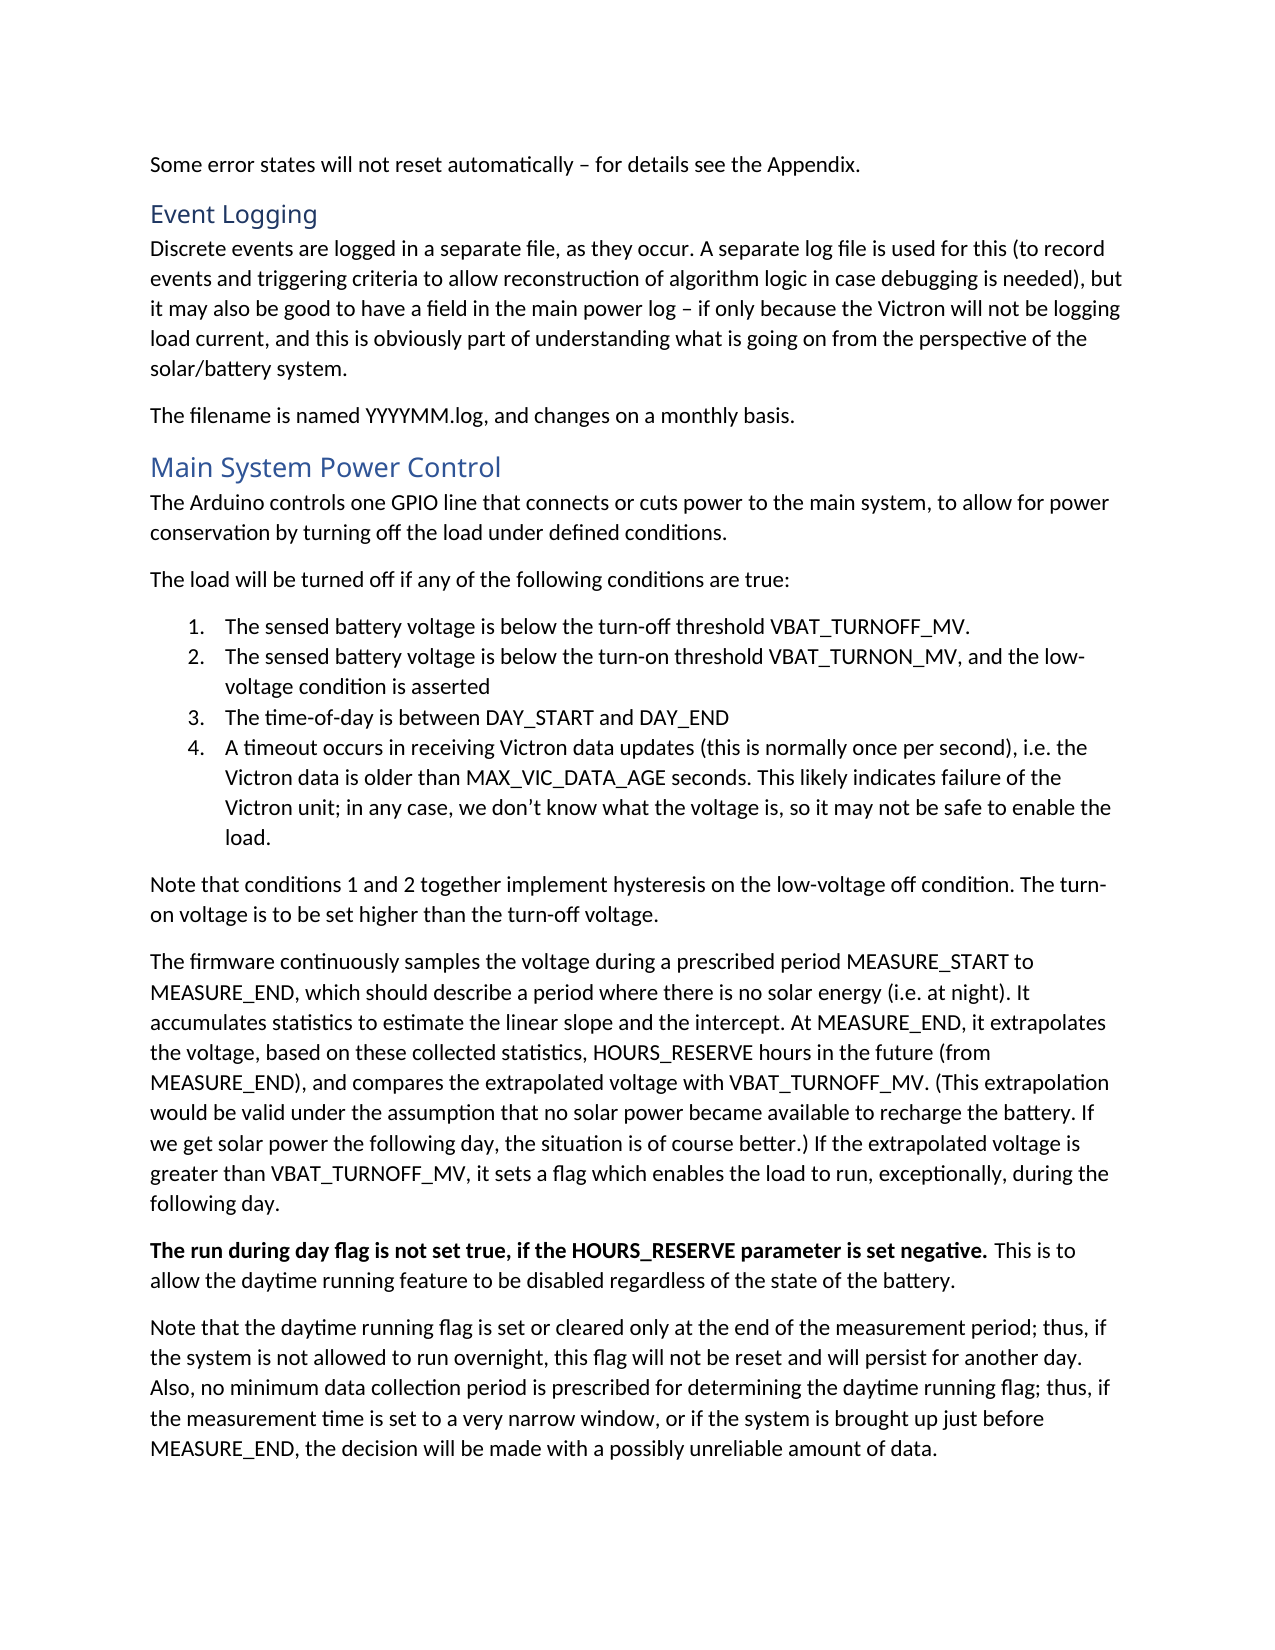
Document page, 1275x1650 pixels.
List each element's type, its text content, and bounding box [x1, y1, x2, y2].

list The sensed battery voltage is below the turn-off threshold VBAT_TURNOFF_MV. [187, 612, 1125, 640]
list A timeout occurs in receiving Victron data updates (this is normally once per second), i.e. the Victron data is older than MAX_VIC_DATA_AGE seconds. This likely indicates failure of the Victron unit; in any case, we don’t know what the voltage is, so it may not be safe to enable the load. [187, 733, 1125, 851]
text The firmware continuously samples the voltage during a prescribed period MEASURE_START to MEASURE_END, which should describe a period where there is no solar energy (i.e. at night). It accumulates statistics to estimate the linear slope and the intercept. At MEASURE_END, it extrapolates the voltage, based on these collected statistics, HOURS_RESERVE hours in the future (from MEASURE_END), and compares the extrapolated voltage with VBAT_TURNOFF_MV. (This extrapolation would be valid under the assumption that no solar power became available to recharge the battery. If we get solar power the following day, the situation is of course better.) If the extrapolated voltage is greater than VBAT_TURNOFF_MV, it sets a flag which enables the load to run, exceptionally, during the following day. [150, 947, 1125, 1217]
text Some error states will not reset automatically – for details see the Appendix. [150, 150, 1125, 178]
text Note that the daytime running flag is set or cleared only at the end of the measurement period; thus, if the system is not allowed to run overnight, this flag will not be reset and will persist for another day. Also, no minimum data collection period is prescribed for determining the daytime running flag; thus, if the measurement time is set to a very narrow window, or if the system is brought up just before MEASURE_END, the decision will be made with a possibly unreliable amount of data. [150, 1313, 1125, 1462]
subtitle Main System Power Control [150, 448, 1125, 485]
text The run during day flag is not set true, if the HOURS_RESERVE parameter is set negative. This is to allow the daytime running feature to be disabled regardless of the state of the battery. [150, 1236, 1125, 1294]
text The Arduino controls one GPIO line that connects or cuts power to the main system, to allow for power conservation by turning off the load under defined conditions. [150, 488, 1125, 546]
subtitle Event Logging [150, 197, 1125, 231]
text Note that conditions 1 and 2 together implement hysteresis on the low-voltage off condition. The turn-on voltage is to be set higher than the turn-off voltage. [150, 870, 1125, 928]
text The filename is named YYYYMM.log, and changes on a monthly basis. [150, 401, 1125, 429]
text The load will be turned off if any of the following conditions are true: [150, 565, 1125, 593]
list The time-of-day is between DAY_START and DAY_END [187, 703, 1125, 731]
text Discrete events are logged in a separate file, as they occur. A separate log file is used for this (to record events and triggering criteria to allow reconstruction of algorithm logic in case debugging is needed), but it may also be good to have a field in the main power log – if only because the Victron will not be logging load current, and this is obviously part of understanding what is going on from the perspective of the solar/battery system. [150, 234, 1125, 382]
list The sensed battery voltage is below the turn-on threshold VBAT_TURNON_MV, and the low-voltage condition is asserted [187, 642, 1125, 700]
